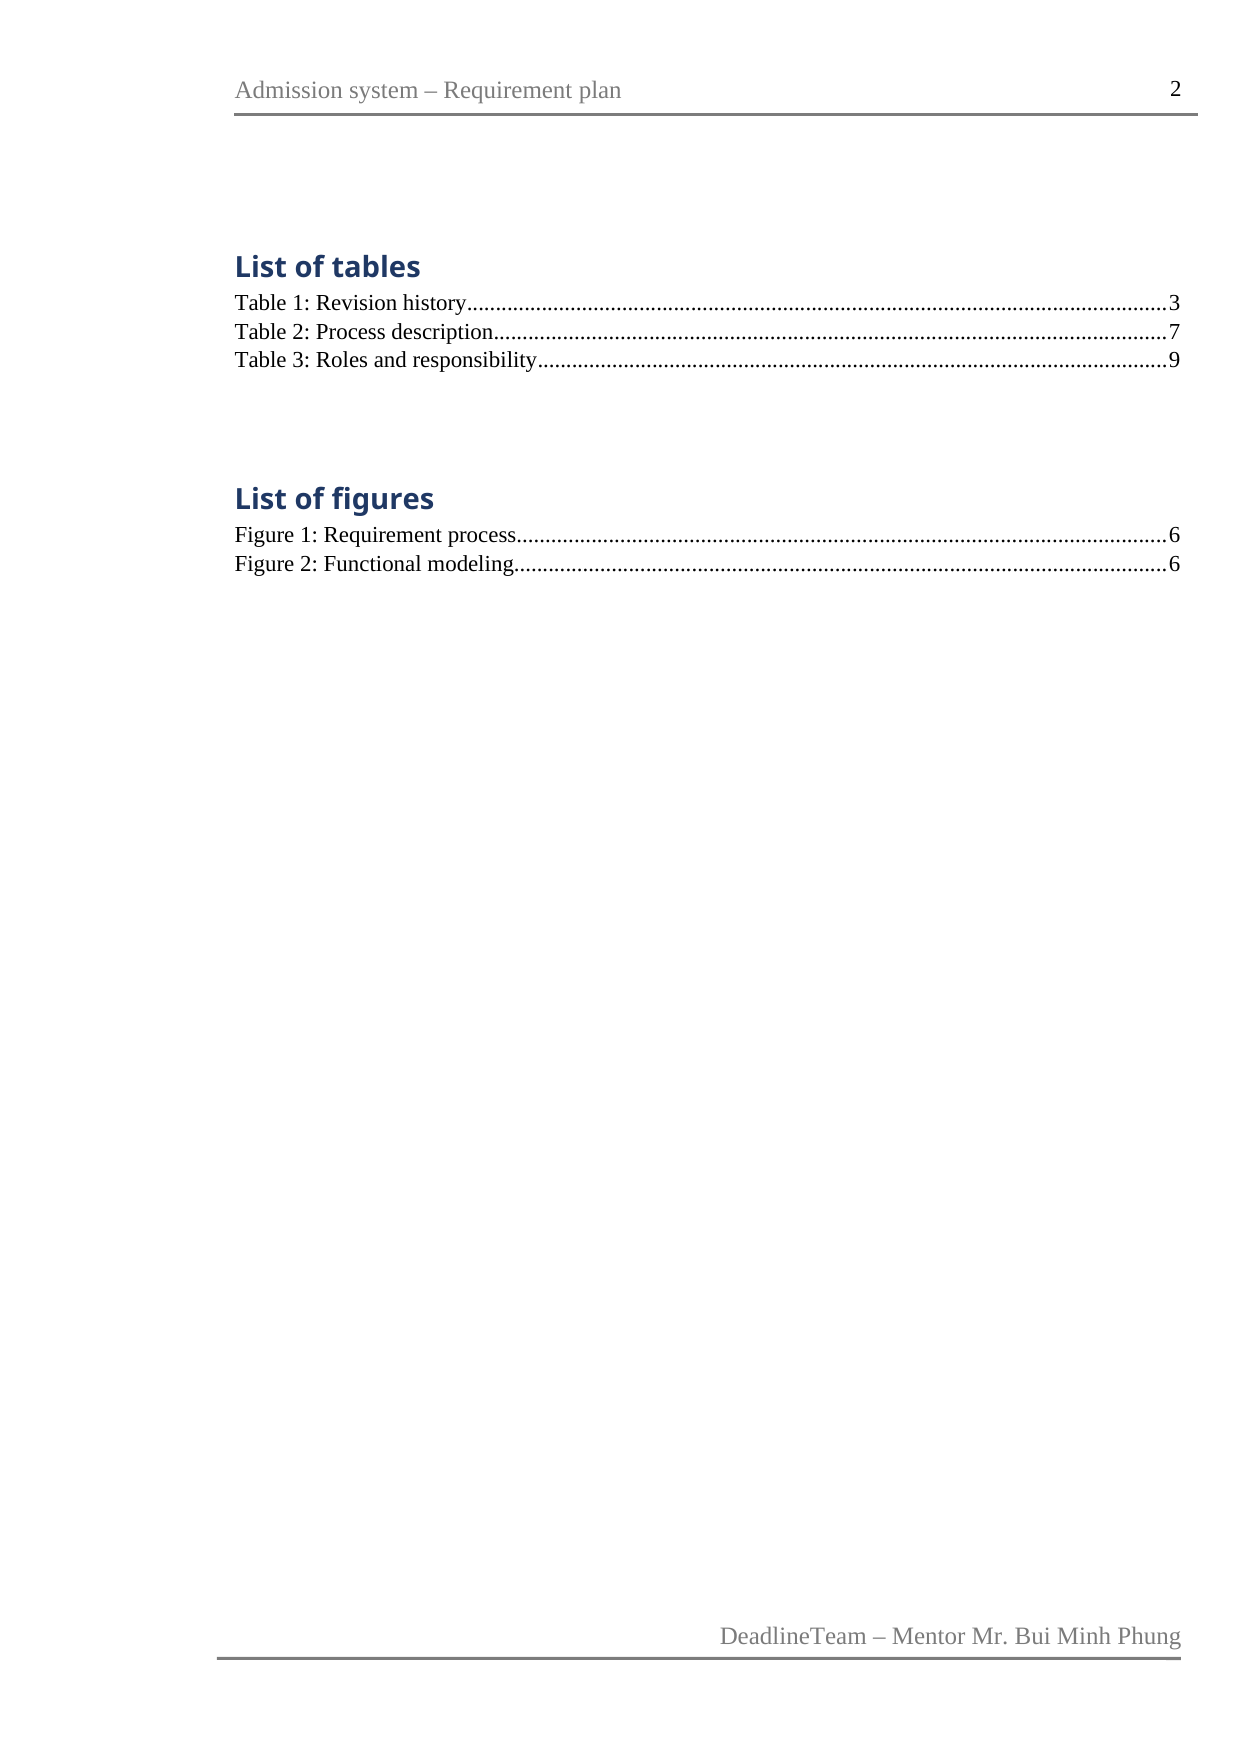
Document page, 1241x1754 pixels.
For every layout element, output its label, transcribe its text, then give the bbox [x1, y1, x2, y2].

text Table 1: Revision history 3 [234, 289, 1181, 316]
subtitle List of tables [234, 246, 1181, 286]
text Figure 1: Requirement process 6 [234, 521, 1181, 547]
text Table 3: Roles and responsibility 9 [234, 346, 1181, 372]
subtitle List of figures [234, 478, 1181, 518]
text Table 2: Process description 7 [234, 318, 1181, 344]
text Figure 2: Functional modeling 6 [234, 549, 1181, 576]
